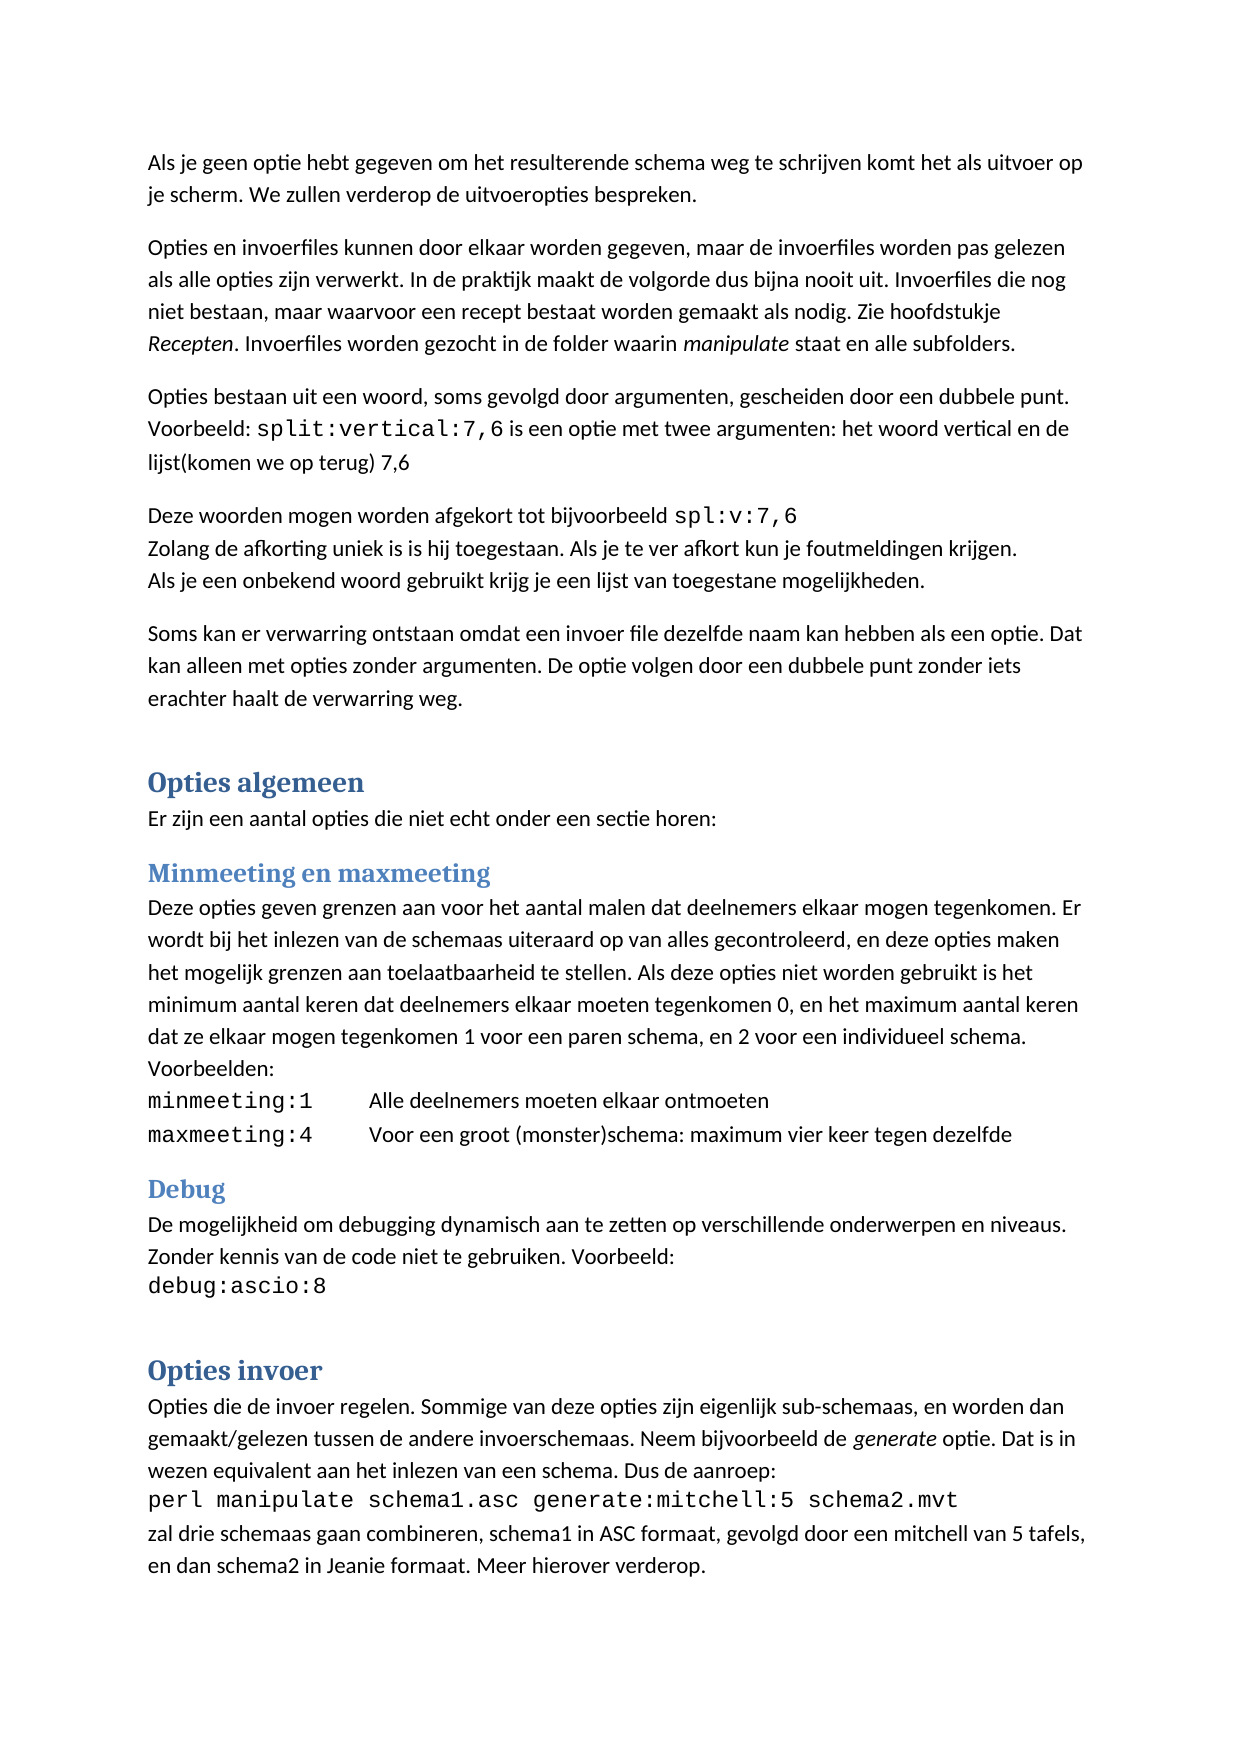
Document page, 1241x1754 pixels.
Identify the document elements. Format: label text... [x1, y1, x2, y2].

text Er zijn een aantal opties die niet echt onder een sectie horen: [148, 804, 1093, 833]
text Soms kan er verwarring ontstaan omdat een invoer file dezelfde naam kan hebben als een optie. Dat kan alleen met opties zonder argumenten. De optie volgen door een dubbele punt zonder iets erachter haalt de verwarring weg. [148, 619, 1093, 712]
text Deze woorden mogen worden afgekort tot bijvoorbeeld spl:v:7,6 Zolang de afkorting uniek is is hij toegestaan. Als je te ver afkort kun je foutmeldingen krijgen. Als je een onbekend woord gebruikt krijg je een lijst van toegestane mogelijkheden. [148, 501, 1093, 594]
text Deze opties geven grenzen aan voor het aantal malen dat deelnemers elkaar mogen tegenkomen. Er wordt bij het inlezen van de schemaas uiteraard op van alles gecontroleerd, en deze opties maken het mogelijk grenzen aan toelaatbaarheid te stellen. Als deze opties niet worden gebruikt is het minimum aantal keren dat deelnemers elkaar moeten tegenkomen 0, en het maximum aantal keren dat ze elkaar mogen tegenkomen 1 voor een paren schema, en 2 voor een individueel schema. Voorbeelden: minmeeting:1 Alle deelnemers moeten elkaar ontmoeten maxmeeting:4 Voor een groot (monster)schema: maximum vier keer tegen dezelfde [148, 893, 1093, 1149]
text Opties die de invoer regelen. Sommige van deze opties zijn eigenlijk sub-schemaas, en worden dan gemaakt/gelezen tussen de andere invoerschemaas. Neem bijvoorbeeld de generate optie. Dat is in wezen equivalent aan het inlezen van een schema. Dus de aanroep: perl manipulate schema1.asc generate:mitchell:5 schema2.mvt zal drie schemaas gaan combineren, schema1 in ASC formaat, gevolgd door een mitchell van 5 tafels, en dan schema2 in Jeanie formaat. Meer hierover verderop. [148, 1392, 1093, 1579]
subtitle Debug [148, 1174, 1093, 1205]
text De mogelijkheid om debugging dynamisch aan te zetten op verschillende onderwerpen en niveaus. Zonder kennis van de code niet te gebruiken. Voorbeeld: debug:ascio:8 [148, 1210, 1093, 1300]
subtitle Opties invoer [148, 1354, 1093, 1387]
text Als je geen optie hebt gegeven om het resulterende schema weg te schrijven komt het als uitvoer op je scherm. We zullen verderop de uitvoeropties bespreken. [148, 148, 1093, 208]
text Opties bestaan uit een woord, soms gevolgd door argumenten, gescheiden door een dubbele punt. Voorbeeld: split:vertical:7,6 is een optie met twee argumenten: het woord vertical en de lijst(komen we op terug) 7,6 [148, 382, 1093, 476]
subtitle Opties algemeen [148, 766, 1093, 799]
subtitle Minmeeting en maxmeeting [148, 858, 1093, 889]
text Opties en invoerfiles kunnen door elkaar worden gegeven, maar de invoerfiles worden pas gelezen als alle opties zijn verwerkt. In de praktijk maakt de volgorde dus bijna nooit uit. Invoerfiles die nog niet bestaan, maar waarvoor een recept bestaat worden gemaakt als nodig. Zie hoofdstukje Recepten. Invoerfiles worden gezocht in de folder waarin manipulate staat en alle subfolders. [148, 233, 1093, 357]
